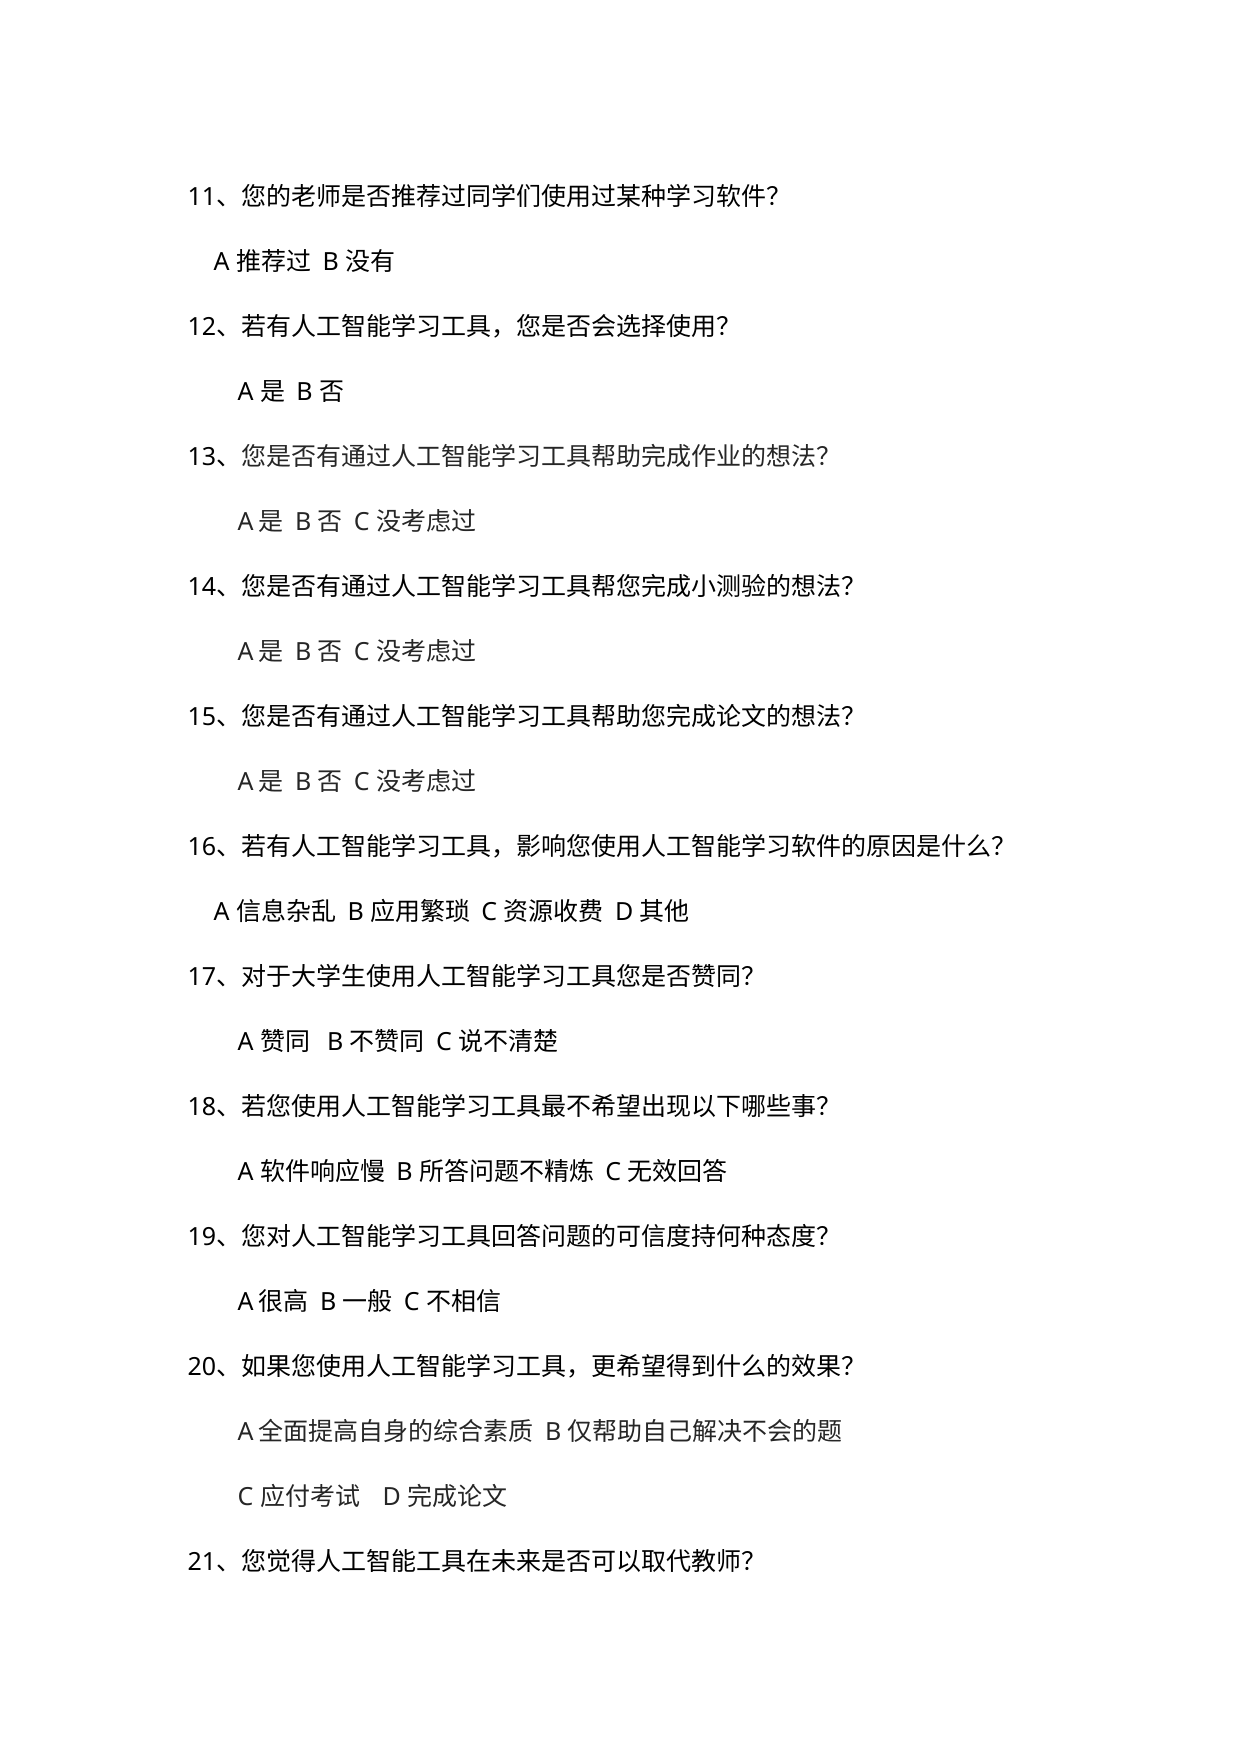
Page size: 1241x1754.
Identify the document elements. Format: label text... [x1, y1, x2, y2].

text 13、您是否有通过人工智能学习工具帮助完成作业的想法？ [187, 422, 1053, 487]
text A全面提高自身的综合素质 B 仅帮助自己解决不会的题 [187, 1397, 1053, 1462]
text A 是 B 否 [187, 357, 1053, 422]
text A 赞同 B 不赞同 C 说不清楚 [187, 1007, 1053, 1072]
text A 推荐过 B 没有 [187, 227, 1053, 292]
text 14、您是否有通过人工智能学习工具帮您完成小测验的想法？ [187, 552, 1053, 617]
text 16、若有人工智能学习工具，影响您使用人工智能学习软件的原因是什么？ [187, 812, 1053, 877]
text 15、您是否有通过人工智能学习工具帮助您完成论文的想法？ [187, 682, 1053, 747]
text A很高 B 一般 C 不相信 [187, 1267, 1053, 1332]
text A是 B 否 C 没考虑过 [187, 617, 1053, 682]
text A 信息杂乱 B 应用繁琐 C 资源收费 D 其他 [187, 877, 1053, 942]
text 19、您对人工智能学习工具回答问题的可信度持何种态度？ [187, 1202, 1053, 1267]
text 21、您觉得人工智能工具在未来是否可以取代教师？ [187, 1527, 1053, 1592]
text A是 B 否 C 没考虑过 [187, 747, 1053, 812]
text C 应付考试 D 完成论文 [187, 1462, 1053, 1527]
text 17、对于大学生使用人工智能学习工具您是否赞同？ [187, 942, 1053, 1007]
text 20、如果您使用人工智能学习工具，更希望得到什么的效果？ [187, 1332, 1053, 1397]
text 18、若您使用人工智能学习工具最不希望出现以下哪些事？ [187, 1072, 1053, 1137]
text 12、若有人工智能学习工具，您是否会选择使用？ [187, 292, 1053, 357]
text A是 B 否 C 没考虑过 [187, 487, 1053, 552]
text 11、您的老师是否推荐过同学们使用过某种学习软件？ [187, 162, 1053, 227]
text A 软件响应慢 B 所答问题不精炼 C 无效回答 [187, 1137, 1053, 1202]
